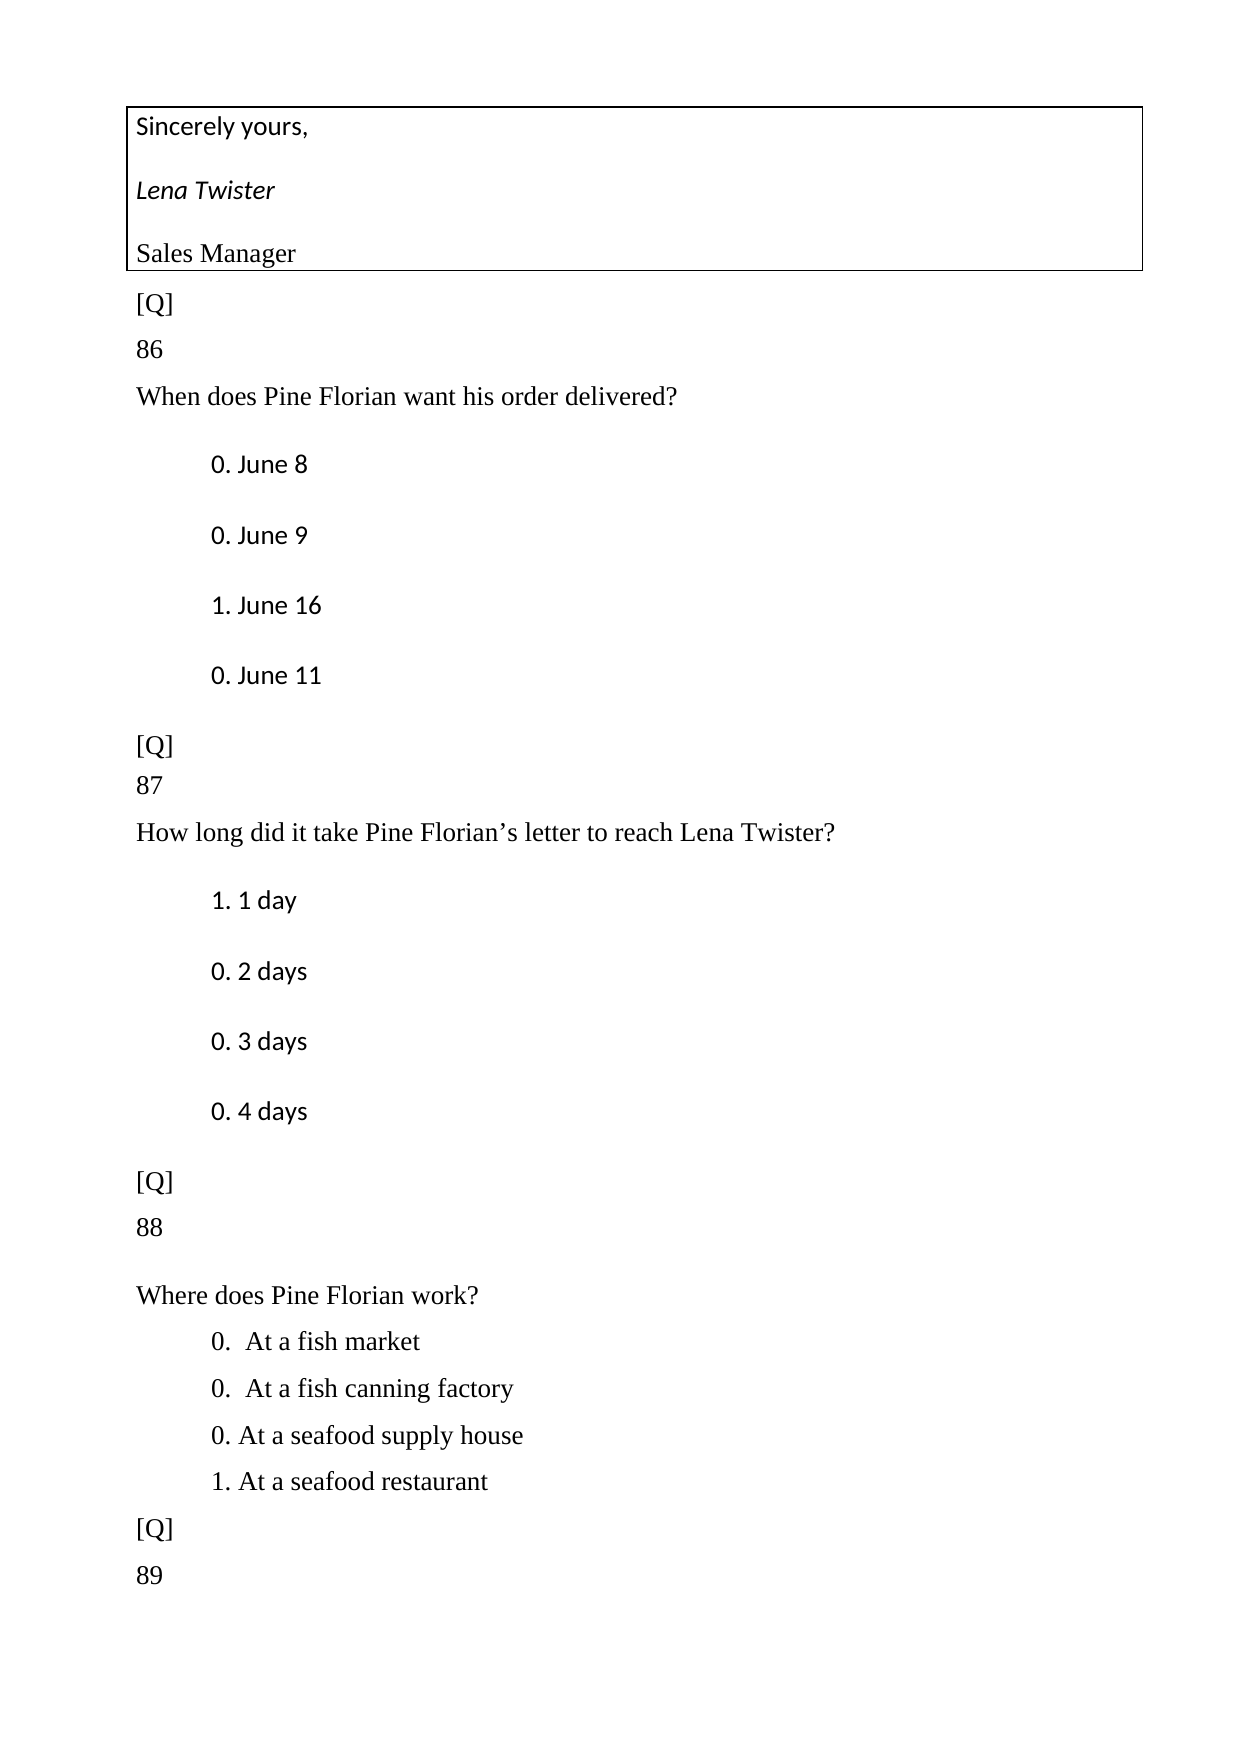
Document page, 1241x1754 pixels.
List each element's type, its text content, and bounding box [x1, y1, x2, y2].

list [Q] [136, 729, 1134, 760]
list 88 [136, 1211, 1134, 1242]
text 1. 1 day [136, 883, 1134, 916]
list [Q] [136, 1165, 1134, 1196]
text 0. June 9 [136, 518, 1134, 551]
text 1. June 16 [136, 588, 1134, 621]
list [Q] [136, 1512, 1134, 1543]
text 0. June 8 [136, 448, 1134, 481]
list 89 [136, 1559, 1134, 1590]
list How long did it take Pine Florian’s letter to reach Lena Twister? [136, 816, 1134, 847]
list 87 [136, 769, 1134, 800]
text 0. 2 days [136, 954, 1134, 987]
text 0. At a fish market [136, 1326, 1134, 1357]
text 0. June 11 [136, 658, 1134, 692]
text 0. At a fish canning factory [136, 1372, 1134, 1403]
text Lena Twister [128, 170, 1142, 206]
text 1. At a seafood restaurant [136, 1466, 1134, 1497]
text 0. 3 days [136, 1024, 1134, 1057]
list 86 [136, 333, 1134, 364]
text 0. At a seafood supply house [136, 1419, 1134, 1450]
text Sincerely yours, [128, 108, 1142, 142]
text Where does Pine Florian work? [136, 1279, 1134, 1310]
list When does Pine Florian want his order delivered? [136, 380, 1134, 411]
text 0. 4 days [136, 1094, 1134, 1127]
list Sales Manager [128, 234, 1142, 270]
list [Q] [136, 287, 1134, 318]
